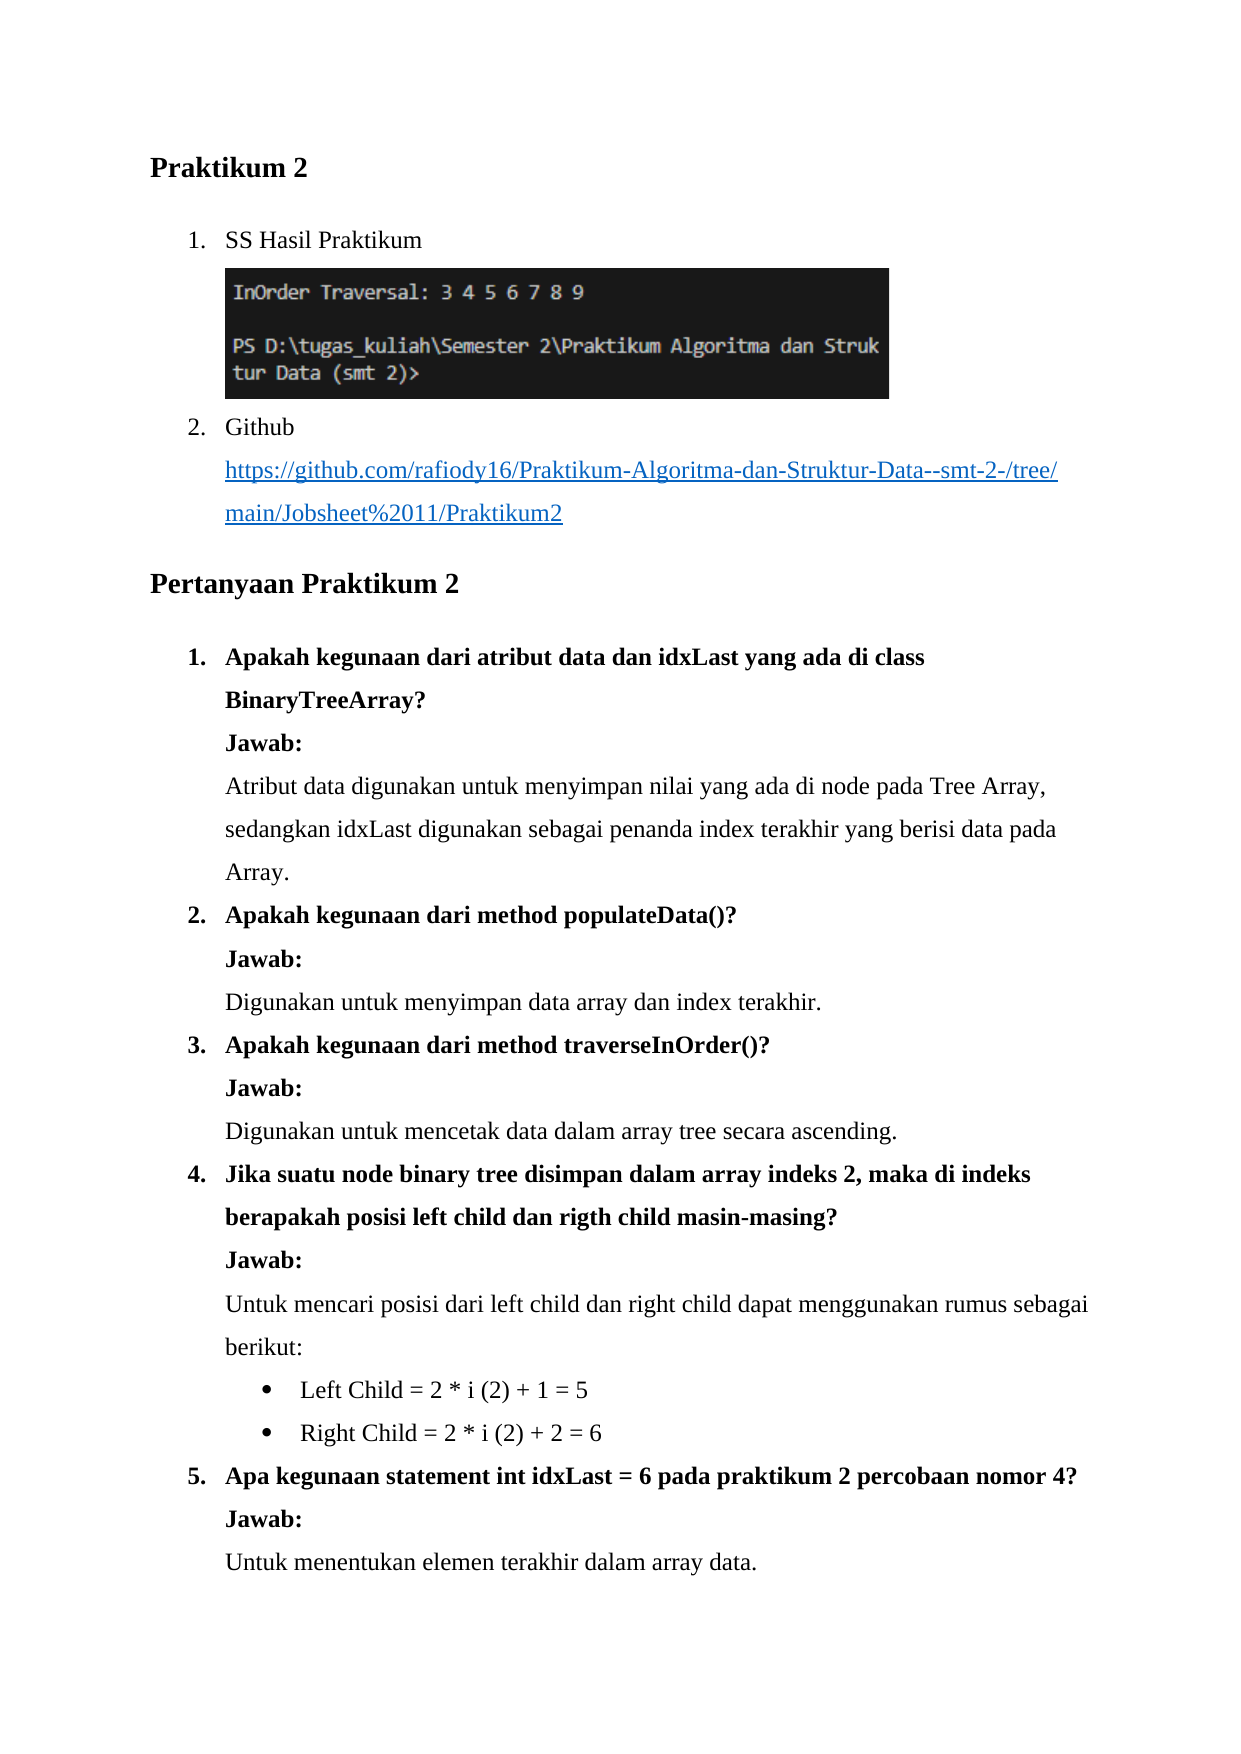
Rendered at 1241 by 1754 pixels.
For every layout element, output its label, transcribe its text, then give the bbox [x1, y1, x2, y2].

list SS Hasil Praktikum [187, 225, 1090, 254]
picture [225, 268, 890, 399]
list Apakah kegunaan dari method traverseInOrder()? [187, 1030, 1090, 1059]
list Digunakan untuk menyimpan data array dan index terakhir. [225, 987, 1090, 1016]
list Right Child = 2 * i (2) + 2 = 6 [262, 1418, 1090, 1447]
list Jika suatu node binary tree disimpan dalam array indeks 2, maka di indeks berapakah posisi left child dan rigth child masin-masing? [187, 1159, 1090, 1231]
list Left Child = 2 * i (2) + 1 = 5 [262, 1375, 1090, 1404]
list https://github.com/rafiody16/Praktikum-Algoritma-dan-Struktur-Data--smt-2-/tree/main/Jobsheet%2011/Praktikum2 [225, 455, 1090, 527]
list Jawab: Untuk menentukan elemen terakhir dalam array data. [225, 1504, 1090, 1576]
list Jawab: [225, 728, 1090, 757]
text Pertanyaan Praktikum 2 [150, 566, 1090, 600]
list Jawab: [225, 944, 1090, 972]
list Jawab: [225, 1246, 1090, 1274]
list Untuk mencari posisi dari left child dan right child dapat menggunakan rumus sebagai berikut: [225, 1289, 1090, 1361]
list Apakah kegunaan dari method populateData()? [187, 901, 1090, 929]
list Github [187, 412, 1090, 441]
list Digunakan untuk mencetak data dalam array tree secara ascending. [225, 1116, 1090, 1145]
list Jawab: [225, 1073, 1090, 1102]
list Atribut data digunakan untuk menyimpan nilai yang ada di node pada Tree Array, sedangkan idxLast digunakan sebagai penanda index terakhir yang berisi data pada Array. [225, 771, 1090, 886]
list Apa kegunaan statement int idxLast = 6 pada praktikum 2 percobaan nomor 4? [187, 1461, 1090, 1490]
text Praktikum 2 [150, 150, 1090, 183]
list Apakah kegunaan dari atribut data dan idxLast yang ada di class BinaryTreeArray? [187, 642, 1090, 714]
